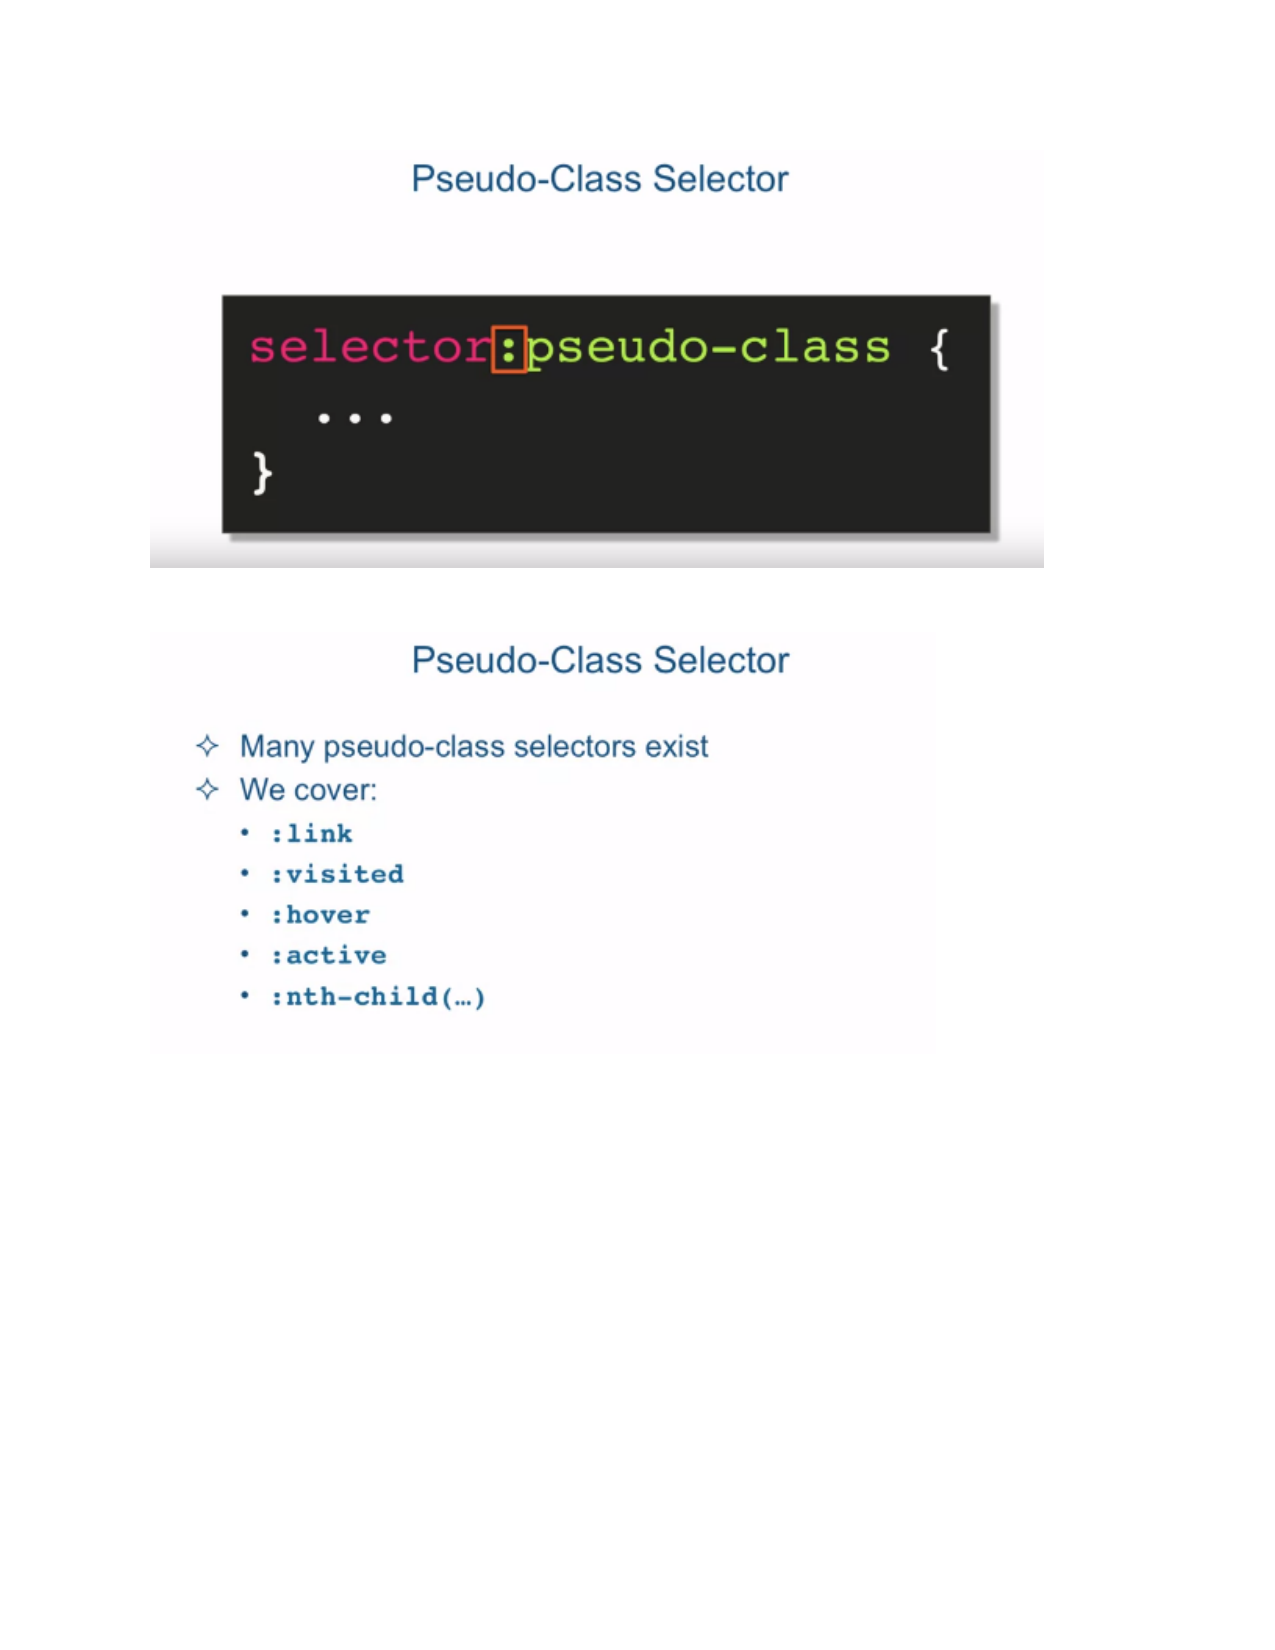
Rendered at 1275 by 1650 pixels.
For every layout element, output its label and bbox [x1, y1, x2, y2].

picture [150, 632, 937, 1054]
picture [150, 150, 1044, 568]
